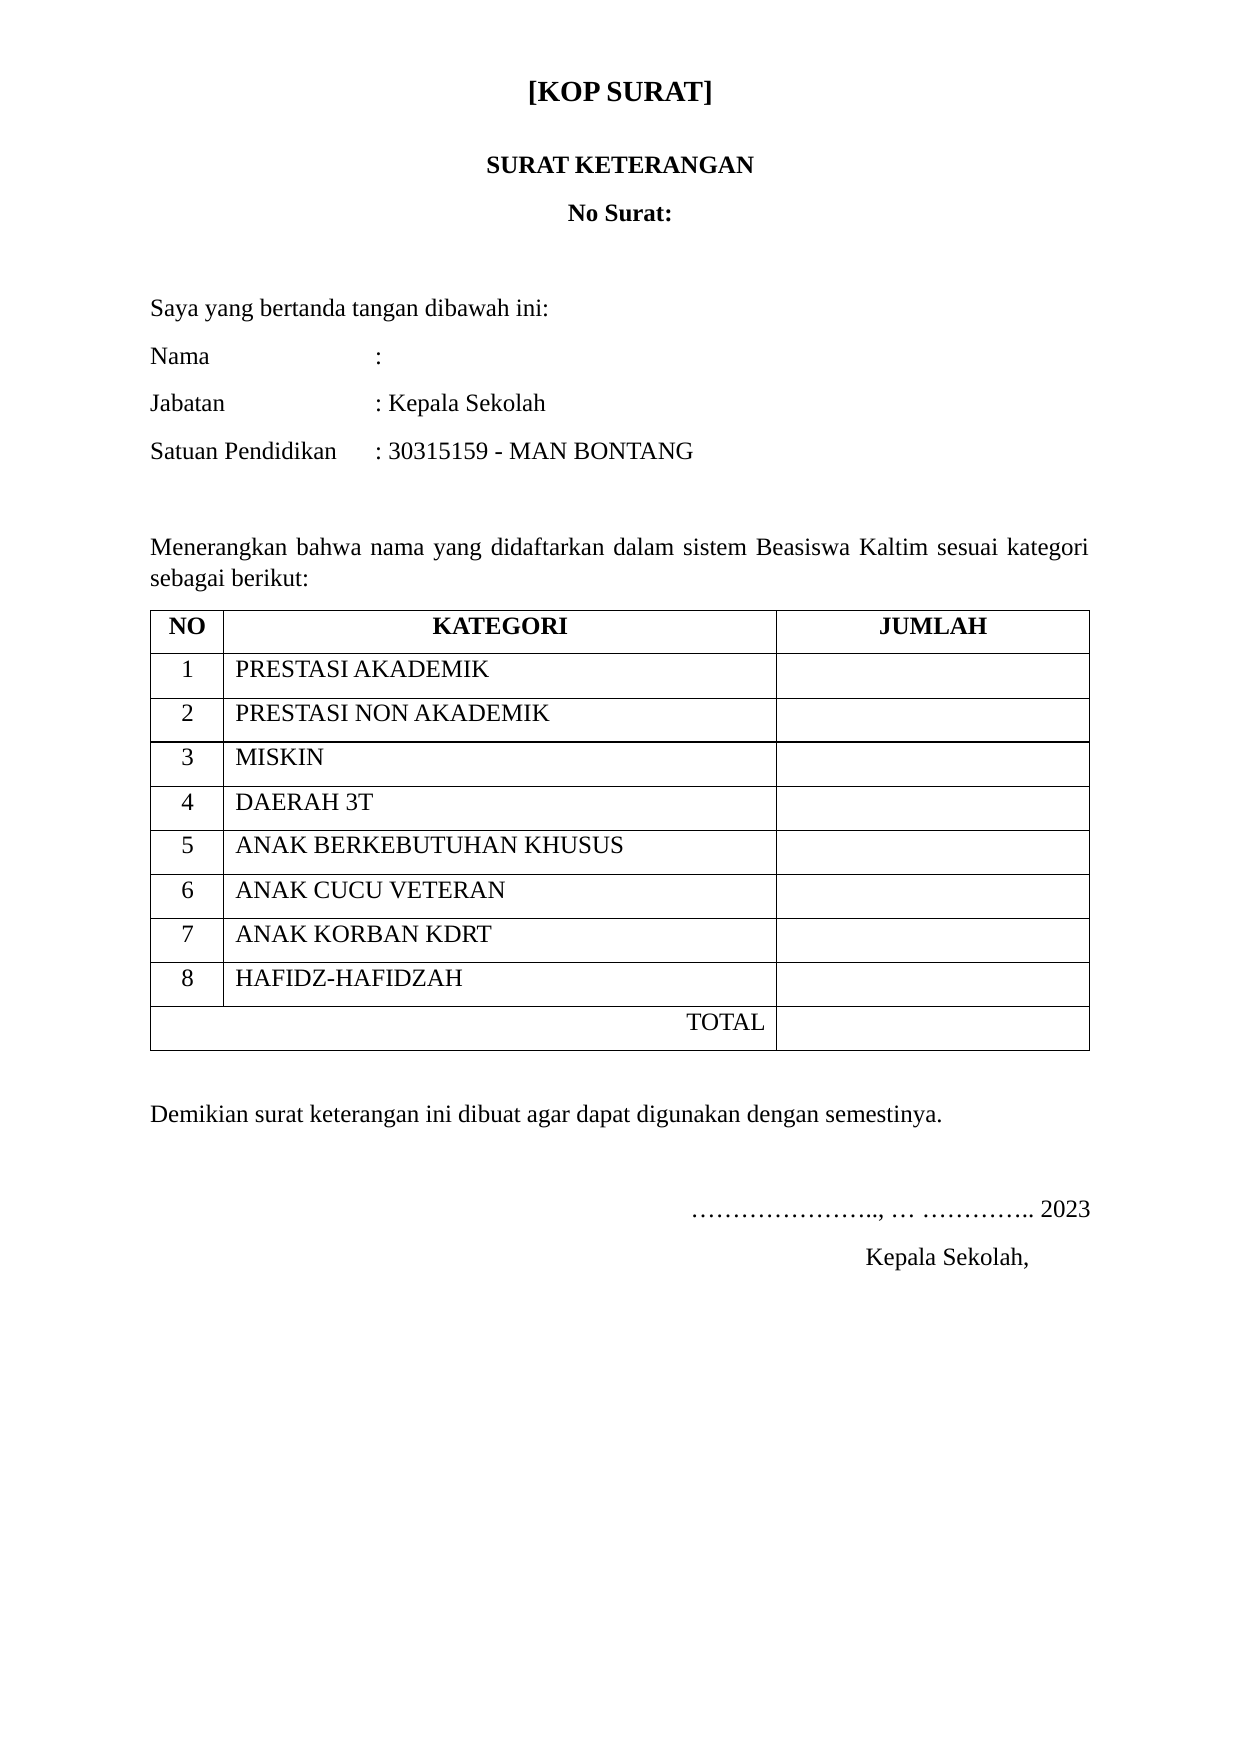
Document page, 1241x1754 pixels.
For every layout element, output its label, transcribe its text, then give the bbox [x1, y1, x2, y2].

text Nama : [150, 341, 1090, 369]
text Saya yang bertanda tangan dibawah ini: [150, 293, 1090, 322]
table_cell 4 [151, 787, 223, 829]
table_cell PRESTASI AKADEMIK [224, 654, 776, 697]
table_cell [777, 963, 1089, 1006]
text Jabatan : Kepala Sekolah [150, 388, 1090, 417]
text Kepala Sekolah, [150, 1242, 1090, 1271]
table_cell ANAK CUCU VETERAN [224, 875, 776, 918]
table_cell [777, 831, 1089, 874]
text Menerangkan bahwa nama yang didaftarkan dalam sistem Beasiswa Kaltim sesuai kategori sebagai berikut: [150, 532, 1090, 591]
table_cell TOTAL [151, 1007, 776, 1050]
table_cell ANAK BERKEBUTUHAN KHUSUS [224, 831, 776, 874]
table_cell [777, 654, 1089, 697]
table_header NO [151, 611, 223, 653]
table_header KATEGORI [224, 611, 776, 653]
table_cell 1 [151, 654, 223, 697]
text SURAT KETERANGAN [150, 150, 1090, 179]
text Satuan Pendidikan : 30315159 - MAN BONTANG [150, 436, 1090, 465]
table_cell 3 [151, 743, 223, 786]
table_cell 2 [151, 699, 223, 741]
table_cell HAFIDZ-HAFIDZAH [224, 963, 776, 1006]
table_cell [777, 919, 1089, 962]
table_cell [777, 875, 1089, 918]
table_header JUMLAH [777, 611, 1089, 653]
table_cell DAERAH 3T [224, 787, 776, 829]
table_cell [777, 1007, 1089, 1050]
table_cell 6 [151, 875, 223, 918]
table_cell 7 [151, 919, 223, 962]
table_cell [777, 699, 1089, 741]
table_cell ANAK KORBAN KDRT [224, 919, 776, 962]
text ………………….., … ………….. 2023 [150, 1194, 1090, 1223]
table_cell 5 [151, 831, 223, 874]
table_cell 8 [151, 963, 223, 1006]
text Demikian surat keterangan ini dibuat agar dapat digunakan dengan semestinya. [150, 1099, 1090, 1127]
table_cell MISKIN [224, 743, 776, 786]
table_cell [777, 787, 1089, 829]
table_cell PRESTASI NON AKADEMIK [224, 699, 776, 741]
table_cell [777, 743, 1089, 786]
text No Surat: [150, 198, 1090, 226]
